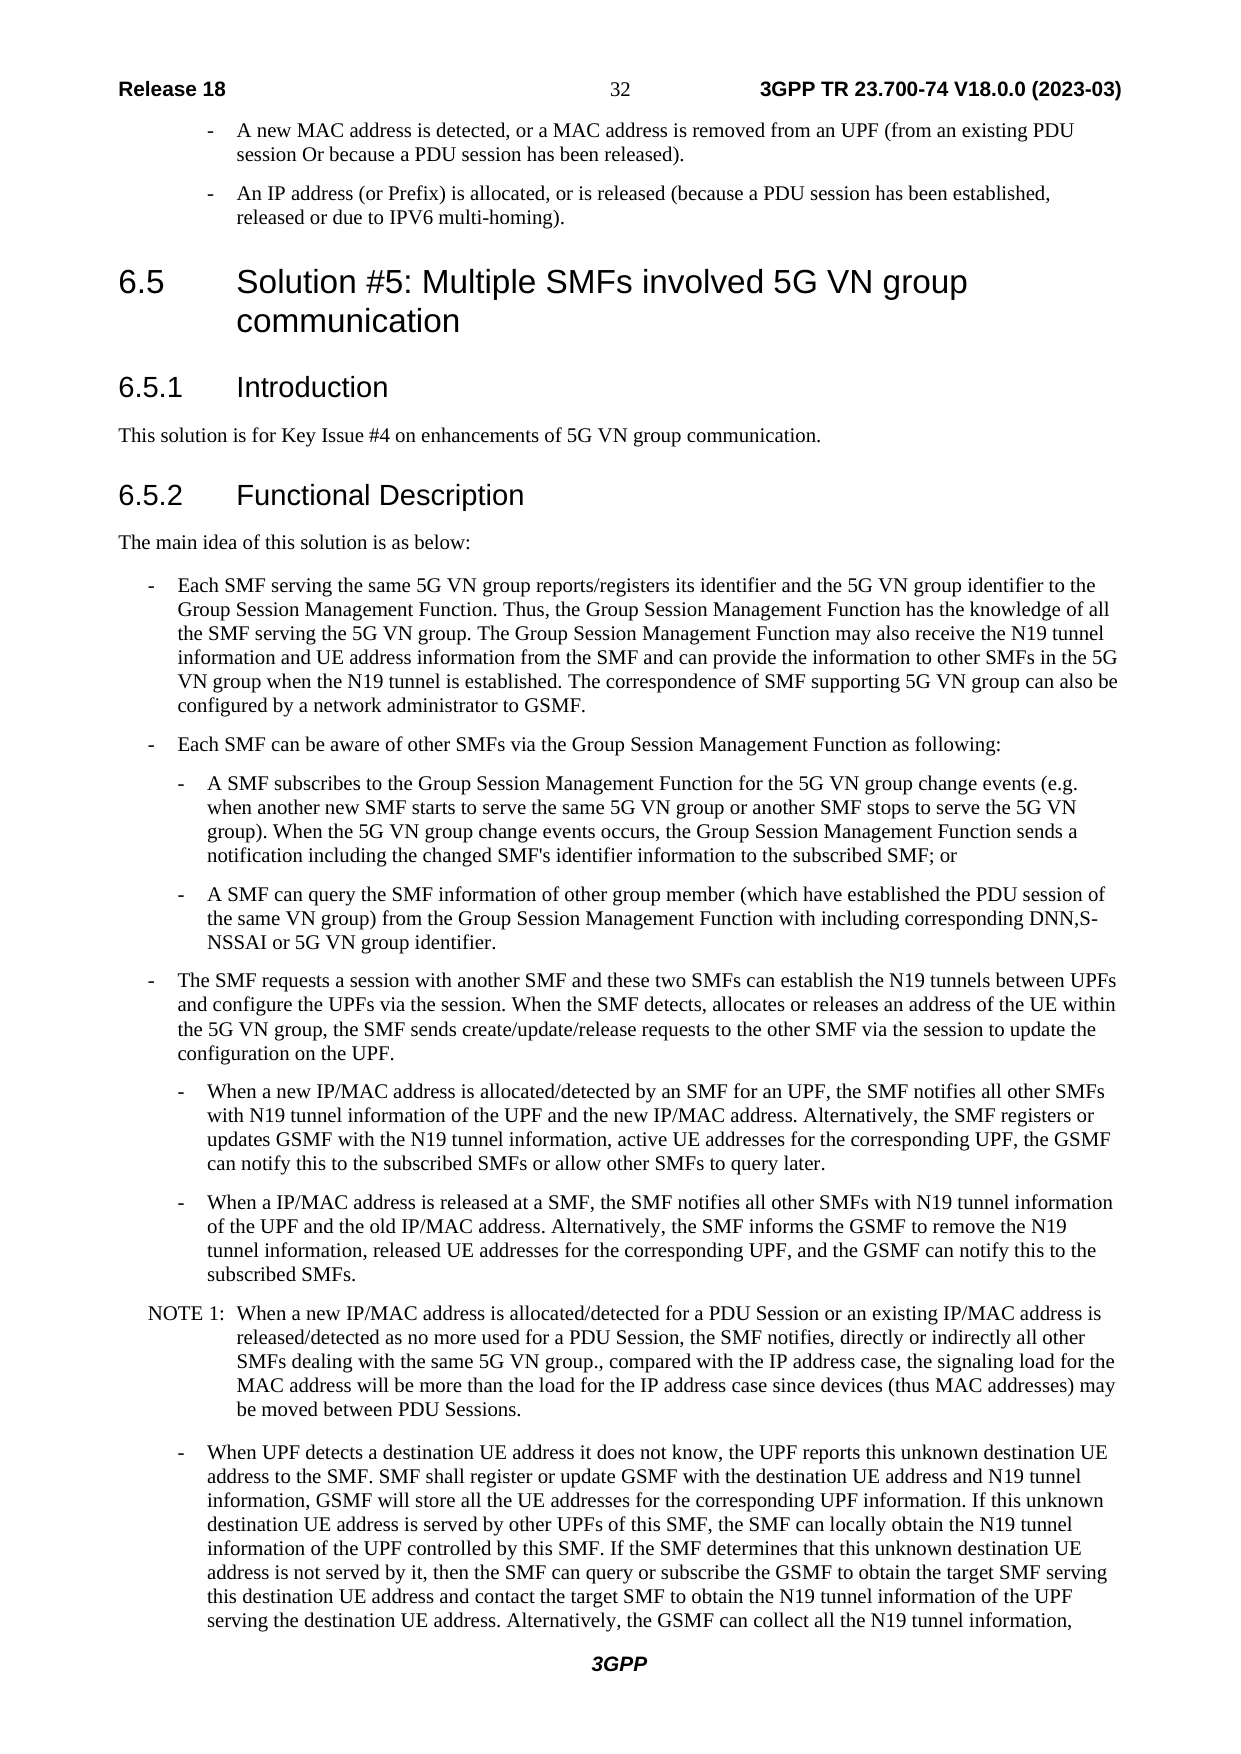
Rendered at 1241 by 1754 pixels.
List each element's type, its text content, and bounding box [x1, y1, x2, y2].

text - A SMF subscribes to the Group Session Management Function for the 5G VN group change events (e.g. when another new SMF starts to serve the same 5G VN group or another SMF stops to serve the 5G VN group). When the 5G VN group change events occurs, the Group Session Management Function sends a notification including the changed SMF's identifier information to the subscribed SMF; or [177, 771, 1122, 867]
text - Each SMF can be aware of other SMFs via the Group Session Management Function as following: [148, 732, 1122, 756]
subtitle 6.5.2 Functional Description [118, 478, 1122, 512]
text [177, 1440, 1122, 1632]
text - A SMF can query the SMF information of other group member (which have established the PDU session of the same VN group) from the Group Session Management Function with including corresponding DNN,S-NSSAI or 5G VN group identifier. [177, 882, 1122, 954]
text - The SMF requests a session with another SMF and these two SMFs can establish the N19 tunnels between UPFs and configure the UPFs via the session. When the SMF detects, allocates or releases an address of the UE within the 5G VN group, the SMF sends create/update/release requests to the other SMF via the session to update the configuration on the UPF. [148, 968, 1122, 1064]
text NOTE 1: When a new IP/MAC address is allocated/detected for a PDU Session or an existing IP/MAC address is released/detected as no more used for a PDU Session, the SMF notifies, directly or indirectly all other SMFs dealing with the same 5G VN group., compared with the IP address case, the signaling load for the MAC address will be more than the load for the IP address case since devices (thus MAC addresses) may be moved between PDU Sessions. [148, 1301, 1122, 1421]
subtitle 6.5.1 Introduction [118, 370, 1122, 404]
text - When a new IP/MAC address is allocated/detected by an SMF for an UPF, the SMF notifies all other SMFs with N19 tunnel information of the UPF and the new IP/MAC address. Alternatively, the SMF registers or updates GSMF with the N19 tunnel information, active UE addresses for the corresponding UPF, the GSMF can notify this to the subscribed SMFs or allow other SMFs to query later. [177, 1079, 1122, 1175]
text The main idea of this solution is as below: [118, 530, 1122, 554]
text - An IP address (or Prefix) is allocated, or is released (because a PDU session has been established, released or due to IPV6 multi-homing). [207, 181, 1122, 229]
text - When a IP/MAC address is released at a SMF, the SMF notifies all other SMFs with N19 tunnel information of the UPF and the old IP/MAC address. Alternatively, the SMF informs the GSMF to remove the N19 tunnel information, released UE addresses for the corresponding UPF, and the GSMF can notify this to the subscribed SMFs. [177, 1190, 1122, 1286]
subtitle 6.5 Solution #5: Multiple SMFs involved 5G VN group communication [118, 262, 1122, 339]
text - A new MAC address is detected, or a MAC address is removed from an UPF (from an existing PDU session Or because a PDU session has been released). [207, 118, 1122, 166]
text - Each SMF serving the same 5G VN group reports/registers its identifier and the 5G VN group identifier to the Group Session Management Function. Thus, the Group Session Management Function has the knowledge of all the SMF serving the 5G VN group. The Group Session Management Function may also receive the N19 tunnel information and UE address information from the SMF and can provide the information to other SMFs in the 5G VN group when the N19 tunnel is established. The correspondence of SMF supporting 5G VN group can also be configured by a network administrator to GSMF. [148, 573, 1122, 717]
text This solution is for Key Issue #4 on enhancements of 5G VN group communication. [118, 423, 1122, 447]
